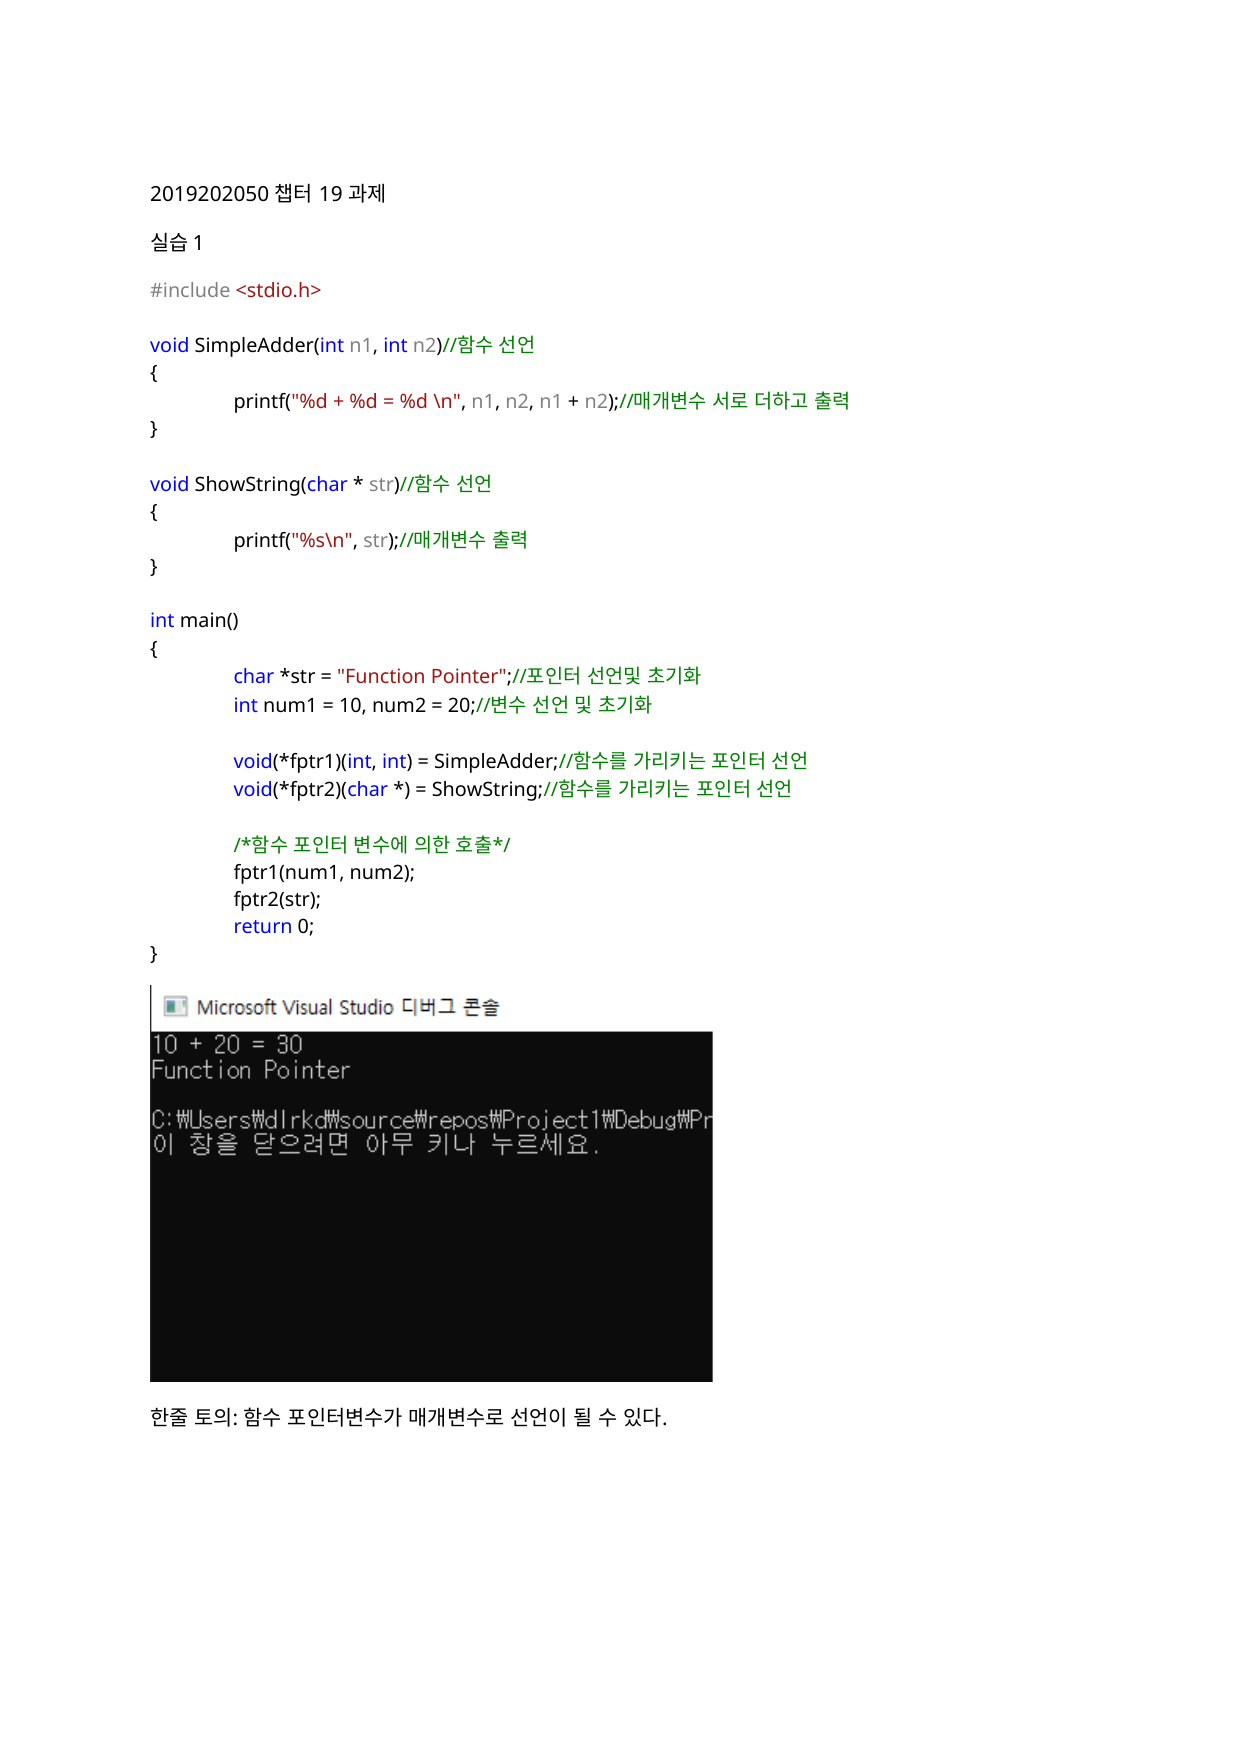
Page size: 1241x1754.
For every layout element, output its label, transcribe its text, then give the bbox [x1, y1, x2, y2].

text printf("%d + %d = %d \n", n1, n2, n1 + n2);//매개변수 서로 더하고 출력 [150, 386, 1090, 414]
text void(*fptr1)(int, int) = SimpleAdder;//함수를 가리키는 포인터 선언 [150, 745, 1090, 774]
text void(*fptr2)(char *) = ShowString;//함수를 가리키는 포인터 선언 [150, 774, 1090, 803]
text /*함수 포인터 변수에 의한 호출*/ [150, 830, 1090, 858]
text 실습1 [150, 227, 1090, 257]
text void ShowString(char * str)//함수 선언 [150, 468, 1090, 497]
text } [150, 414, 1090, 441]
text } [150, 553, 1090, 580]
text { [150, 634, 1090, 661]
text printf("%s\n", str);//매개변수 출력 [150, 524, 1090, 553]
text int num1 = 10, num2 = 20;//변수 선언 및 초기화 [150, 689, 1090, 718]
text void SimpleAdder(int n1, int n2)//함수 선언 [150, 330, 1090, 359]
text char *str = "Function Pointer";//포인터 선언및 초기화 [150, 661, 1090, 689]
text 2019202050 챕터 19 과제 [150, 177, 1090, 207]
text #include <stdio.h> [150, 276, 1090, 303]
text } [150, 939, 1090, 966]
text { [150, 359, 1090, 386]
text int main() [150, 607, 1090, 634]
text { [150, 497, 1090, 524]
text 한줄 토의: 함수 포인터변수가 매개변수로 선언이 될 수 있다. [150, 1401, 1090, 1431]
text fptr2(str); [150, 885, 1090, 912]
text fptr1(num1, num2); [150, 858, 1090, 885]
picture [150, 985, 713, 1382]
text return 0; [150, 912, 1090, 939]
